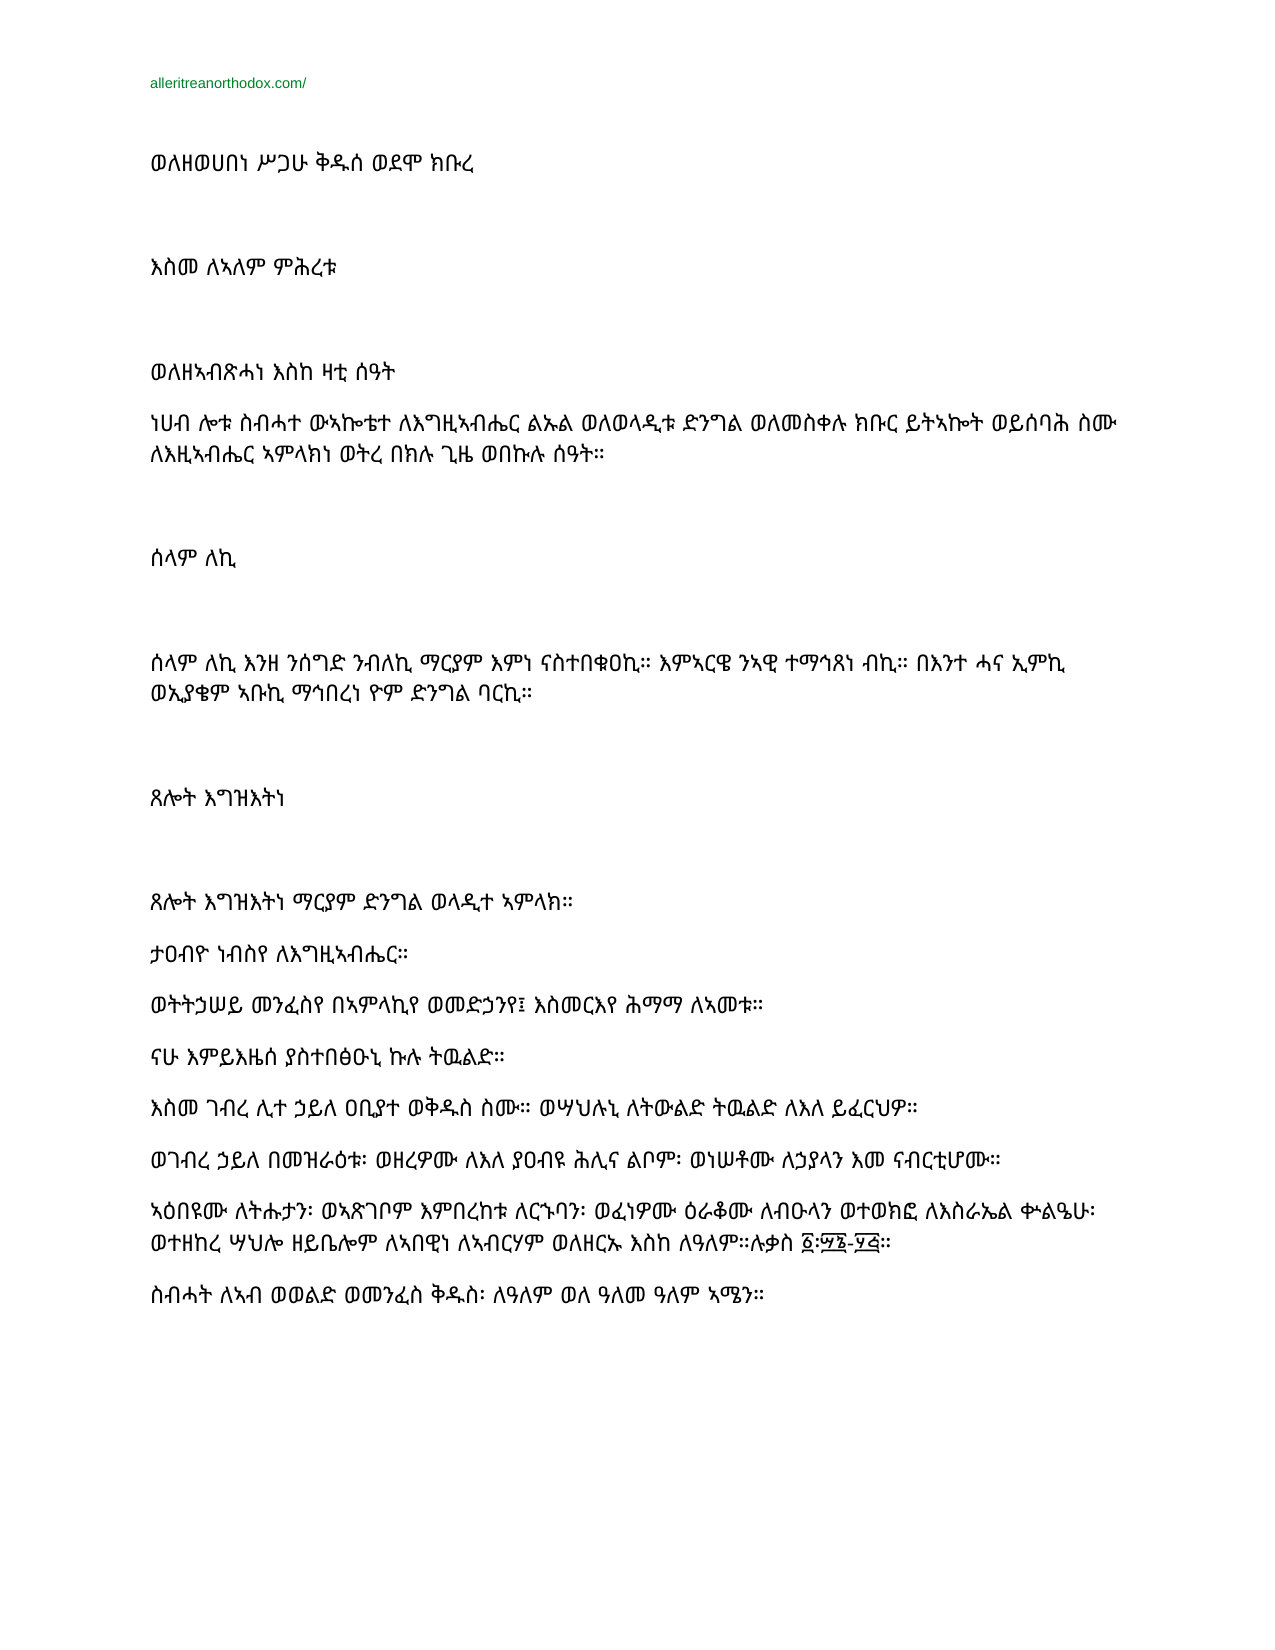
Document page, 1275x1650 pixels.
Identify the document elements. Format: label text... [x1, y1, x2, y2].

text ወለዘወሀበነ ሥጋሁ ቅዱሰ ወደሞ ክቡረ [150, 150, 1125, 177]
text ሰላም ለኪ እንዘ ንሰግድ ንብለኪ ማርያም እምነ ናስተበቁዐኪ። እምኣርዌ ንኣዊ ተማኅጸነ ብኪ። በእንተ ሓና ኢምኪ ወኢያቄም ኣቡኪ ማኅበረነ ዮም ድንግል ባርኪ። [150, 650, 1125, 707]
text ነሀብ ሎቱ ስብሓተ ውኣኰቴተ ለእግዚኣብሔር ልኡል ወለወላዲቱ ድንግል ወለመስቀሉ ክቡር ይትኣኰት ወይሰባሕ ስሙ ለእዚኣብሔር ኣምላክነ ወትረ በክሉ ጊዜ ወበኩሉ ሰዓት። [150, 410, 1125, 468]
text ሰላም ለኪ [150, 546, 1125, 572]
text ታዐብዮ ነብስየ ለእግዚኣብሔር። [150, 941, 1125, 968]
text ናሁ እምይእዜሰ ያስተበፅዑኒ ኩሉ ትዉልድ። [150, 1044, 1125, 1071]
text ኣዕበዩሙ ለትሑታን፡ ወኣጽገቦም እምበረከቱ ለርኁባን፡ ወፈነዎሙ ዕራቆሙ ለብዑላን ወተወክፎ ለእስራኤል ቍልዔሁ፡ ወተዘከረ ሣህሎ ዘይቤሎም ለኣበዊነ ለኣብርሃም ወለዘርኡ እስከ ለዓለም።ሉቃስ ፩፡፵፮-፶፭። [150, 1198, 1125, 1257]
text ወገብረ ኃይለ በመዝራዕቱ፡ ወዘረዎሙ ለእለ ያዐብዩ ሕሊና ልቦም፡ ወነሠቶሙ ለኃያላን እመ ናብርቲሆሙ። [150, 1147, 1125, 1173]
text ስብሓት ለኣብ ወወልድ ወመንፈስ ቅዱስ፡ ለዓለም ወለ ዓለመ ዓለም ኣሜን። [150, 1282, 1125, 1309]
text ወለዘኣብጽሓነ እስከ ዛቲ ሰዓት [150, 359, 1125, 386]
text እስመ ገብረ ሊተ ኃይለ ዐቢያተ ወቅዱስ ስሙ። ወሣህሉኒ ለትውልድ ትዉልድ ለእለ ይፈርህዎ። [150, 1095, 1125, 1122]
text እስመ ለኣለም ምሕረቱ [150, 254, 1125, 281]
text ወትትኃሠይ መንፈስየ በኣምላኪየ ወመድኃንየ፤ እስመርእየ ሕማማ ለኣመቱ። [150, 992, 1125, 1019]
text ጸሎት እግዝእትነ [150, 785, 1125, 812]
text ጸሎት እግዝእትነ ማርያም ድንግል ወላዲተ ኣምላክ። [150, 889, 1125, 916]
